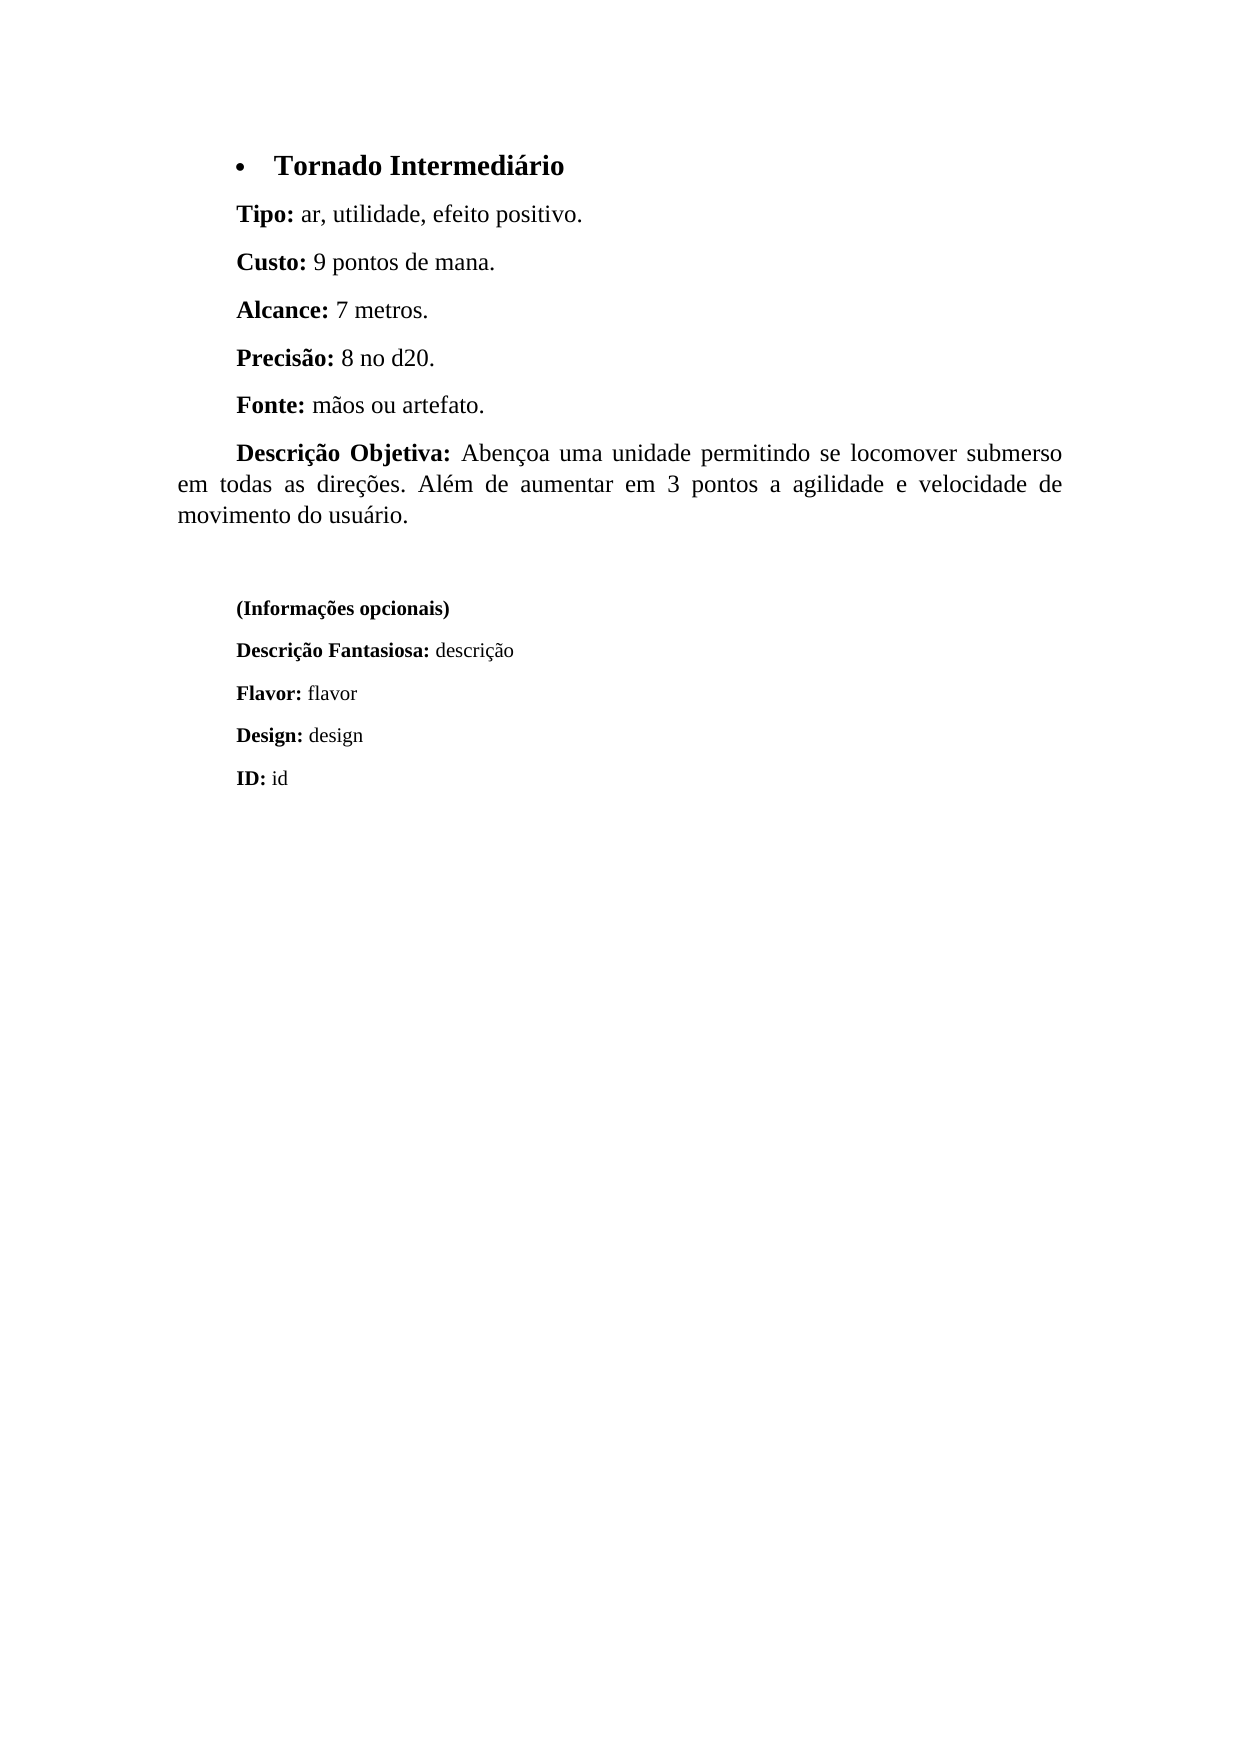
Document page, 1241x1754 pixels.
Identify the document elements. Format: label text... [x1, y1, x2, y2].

text ID: id [177, 766, 1063, 790]
text Design: design [177, 723, 1063, 747]
text Tipo: ar, utilidade, efeito positivo. [177, 199, 1063, 228]
text Descrição Fantasiosa: descrição [177, 638, 1063, 662]
text Custo: 9 pontos de mana. [177, 247, 1063, 276]
text Fonte: mãos ou artefato. [177, 390, 1063, 419]
text (Informações opcionais) [177, 596, 1063, 619]
text Alcance: 7 metros. [177, 295, 1063, 324]
text Flavor: flavor [177, 681, 1063, 705]
list Tornado Intermediário [236, 148, 1063, 181]
text Descrição Objetiva: Abençoa uma unidade permitindo se locomover submerso em todas as direções. Além de aumentar em 3 pontos a agilidade e velocidade de movimento do usuário. [177, 438, 1063, 529]
text Precisão: 8 no d20. [177, 343, 1063, 371]
